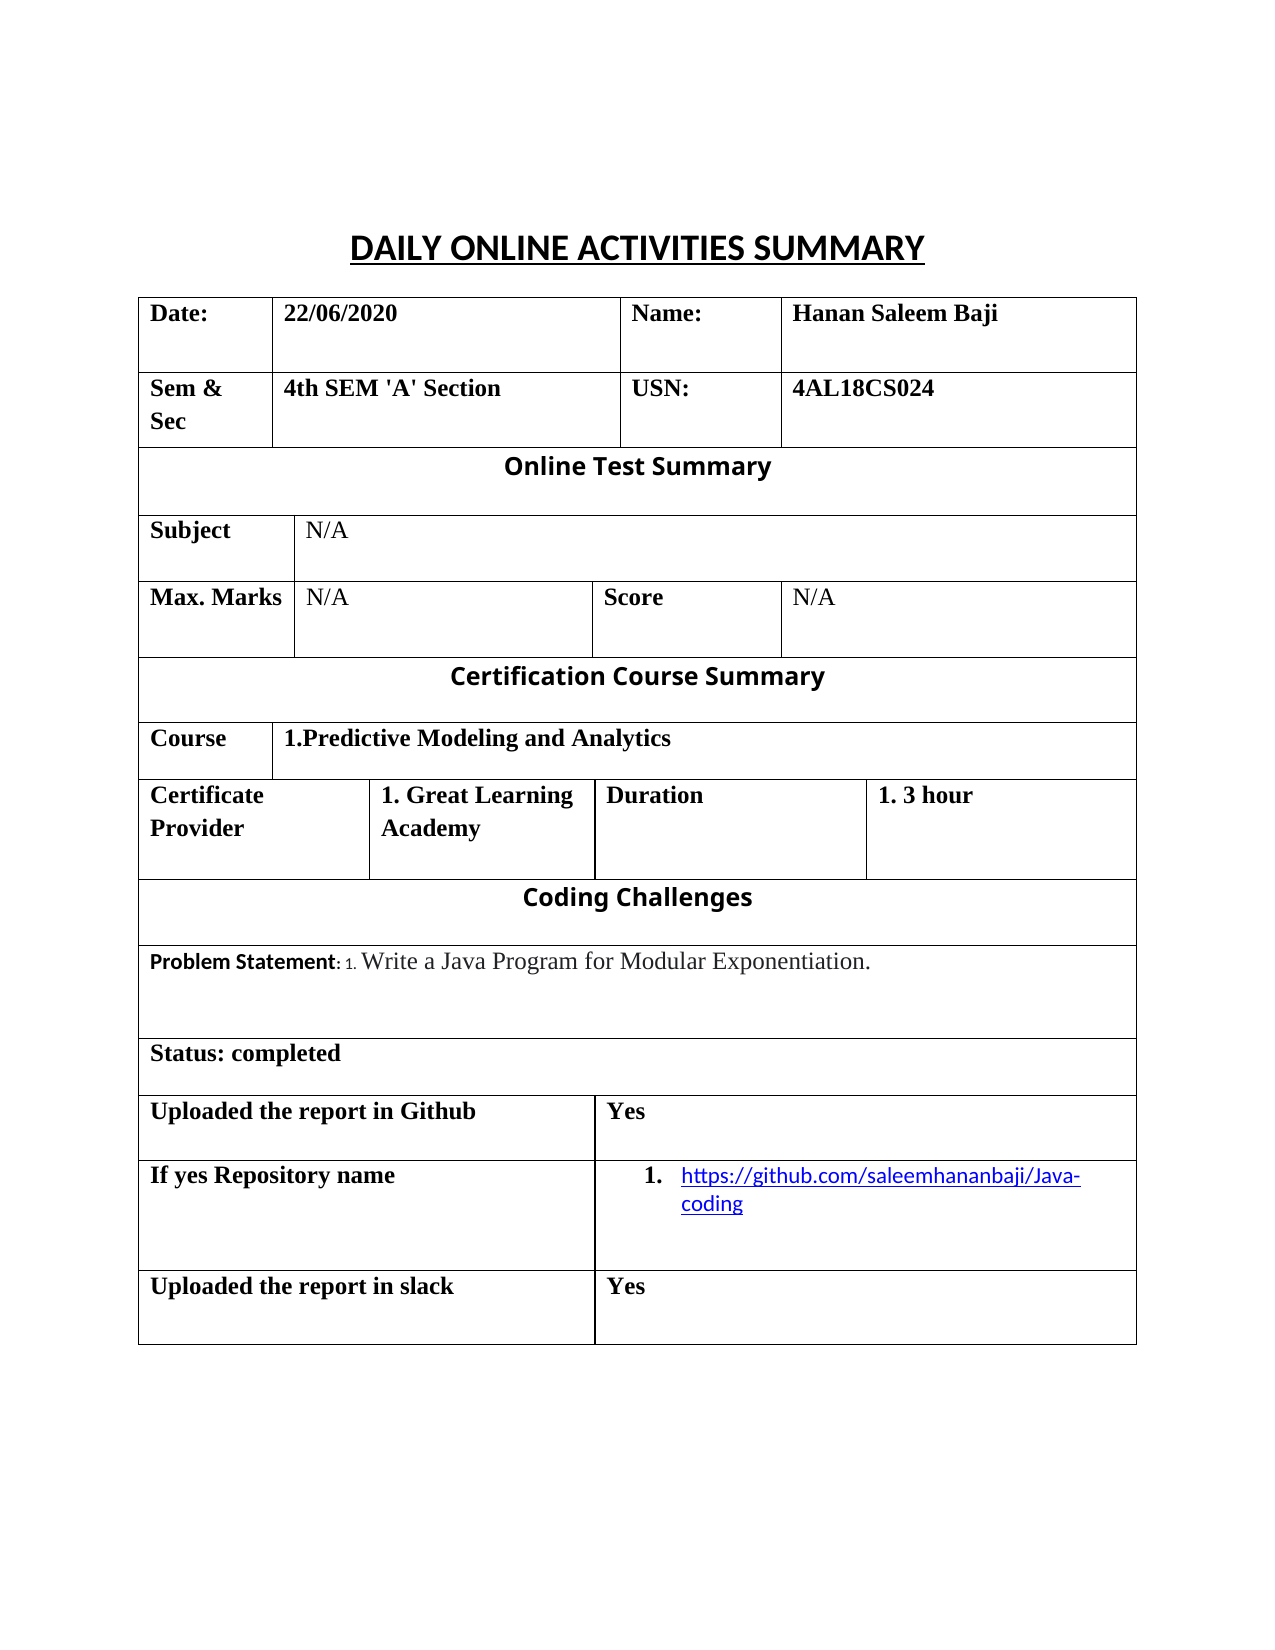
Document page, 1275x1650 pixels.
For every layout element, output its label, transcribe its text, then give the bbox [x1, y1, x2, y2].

table_cell Certification Course Summary [139, 658, 1136, 722]
table_cell 1.Predictive Modeling and Analytics [273, 723, 1136, 779]
table_cell Certificate Provider [139, 780, 369, 879]
table_cell Subject [139, 516, 294, 581]
table_cell Yes [596, 1096, 1136, 1159]
table_header Date: [139, 298, 272, 372]
table_cell N/A [782, 582, 1136, 657]
table_cell 4AL18CS024 [782, 373, 1136, 447]
table_cell If yes Repository name [139, 1161, 594, 1270]
table_header Hanan Saleem Baji [782, 298, 1136, 372]
table_header 22/06/2020 [273, 298, 620, 372]
table_header Name: [621, 298, 781, 372]
table_cell https://github.com/saleemhananbaji/Java-coding [596, 1161, 1136, 1270]
table_cell Course [139, 723, 272, 779]
table_cell 1. Great Learning Academy [370, 780, 594, 879]
table_cell Coding Challenges [139, 880, 1136, 945]
table_cell N/A [295, 516, 1136, 581]
table_cell USN: [621, 373, 781, 447]
table_cell N/A [295, 582, 592, 657]
table_cell Sem & Sec [139, 373, 272, 447]
table_cell Yes [596, 1271, 1136, 1343]
text DAILY ONLINE ACTIVITIES SUMMARY [150, 223, 1125, 269]
table_cell Problem Statement: 1. Write a Java Program for Modular Exponentiation. . For example [139, 946, 1136, 1037]
table_cell Online Test Summary [139, 448, 1136, 514]
table_cell Uploaded the report in slack [139, 1271, 594, 1343]
table_cell 1. 3 hour [867, 780, 1136, 879]
table_cell Duration [596, 780, 866, 879]
table_cell Status: completed [139, 1039, 1136, 1095]
table_cell Score [593, 582, 781, 657]
table_cell Uploaded the report in Github [139, 1096, 594, 1159]
table_cell Max. Marks [139, 582, 294, 657]
table_cell 4th SEM 'A' Section [273, 373, 620, 447]
